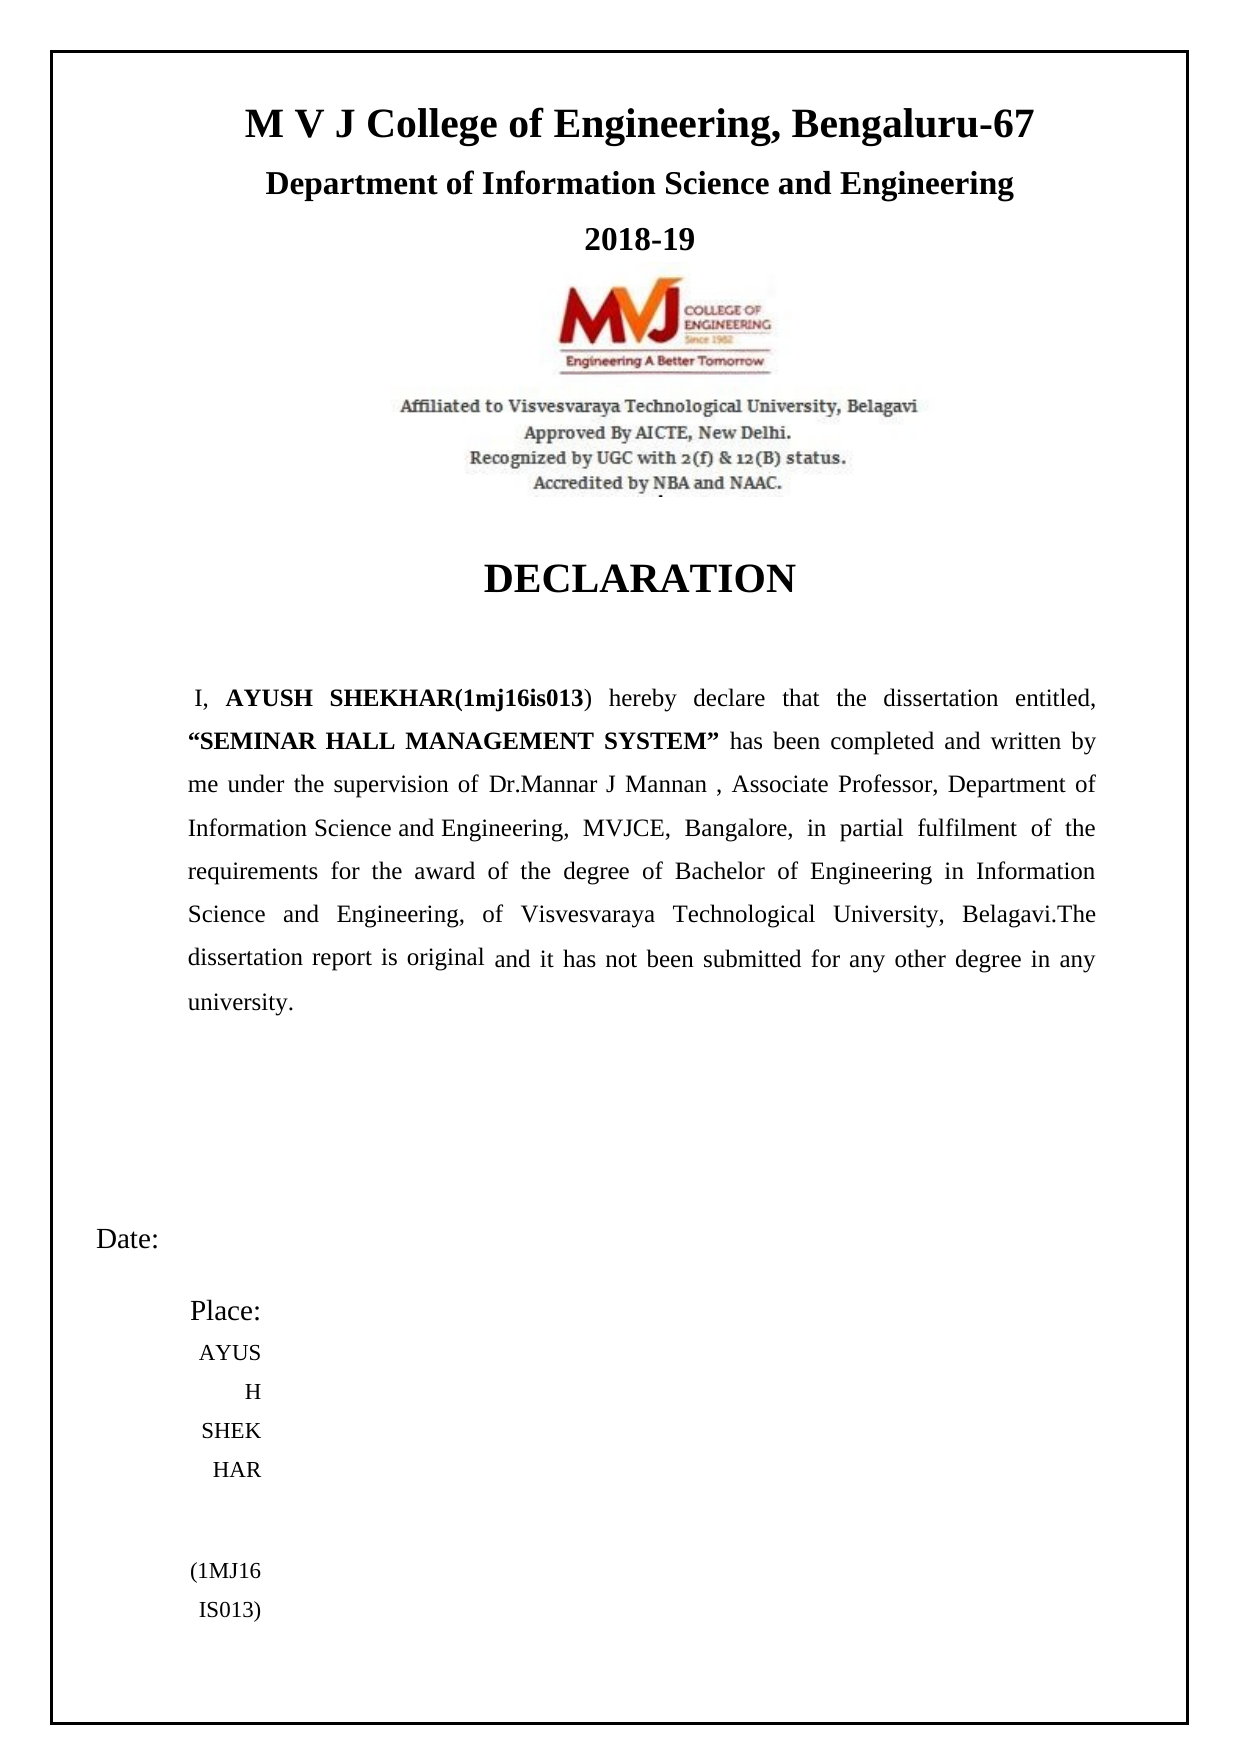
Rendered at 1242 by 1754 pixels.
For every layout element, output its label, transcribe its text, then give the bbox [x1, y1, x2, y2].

text I, AYUSH SHEKHAR(1mj16is013) hereby declare that the dissertation entitled, “SEMINAR HALL MANAGEMENT SYSTEM” has been completed and written by me under the supervision of Dr.Mannar J Mannan , Associate Professor, Department of Information Science and Engineering, MVJCE, Bangalore, in partial fulfilment of the requirements for the award of the degree of Bachelor of Engineering in Information Science and Engineering, of Visvesvaraya Technological University, Belagavi.The dissertation report is original and it has not been submitted for any other degree in any university. [188, 683, 1097, 1016]
text Place: AYUSH SHEKHAR [188, 1293, 261, 1482]
subtitle DECLARATION [206, 554, 1074, 602]
text Date: [96, 1221, 263, 1254]
text (1MJ16IS013) [188, 1518, 261, 1622]
picture [390, 262, 935, 497]
text M V J College of Engineering, Bengaluru-67 Department of Information Science and Engineering 2018-19 [243, 98, 1037, 257]
